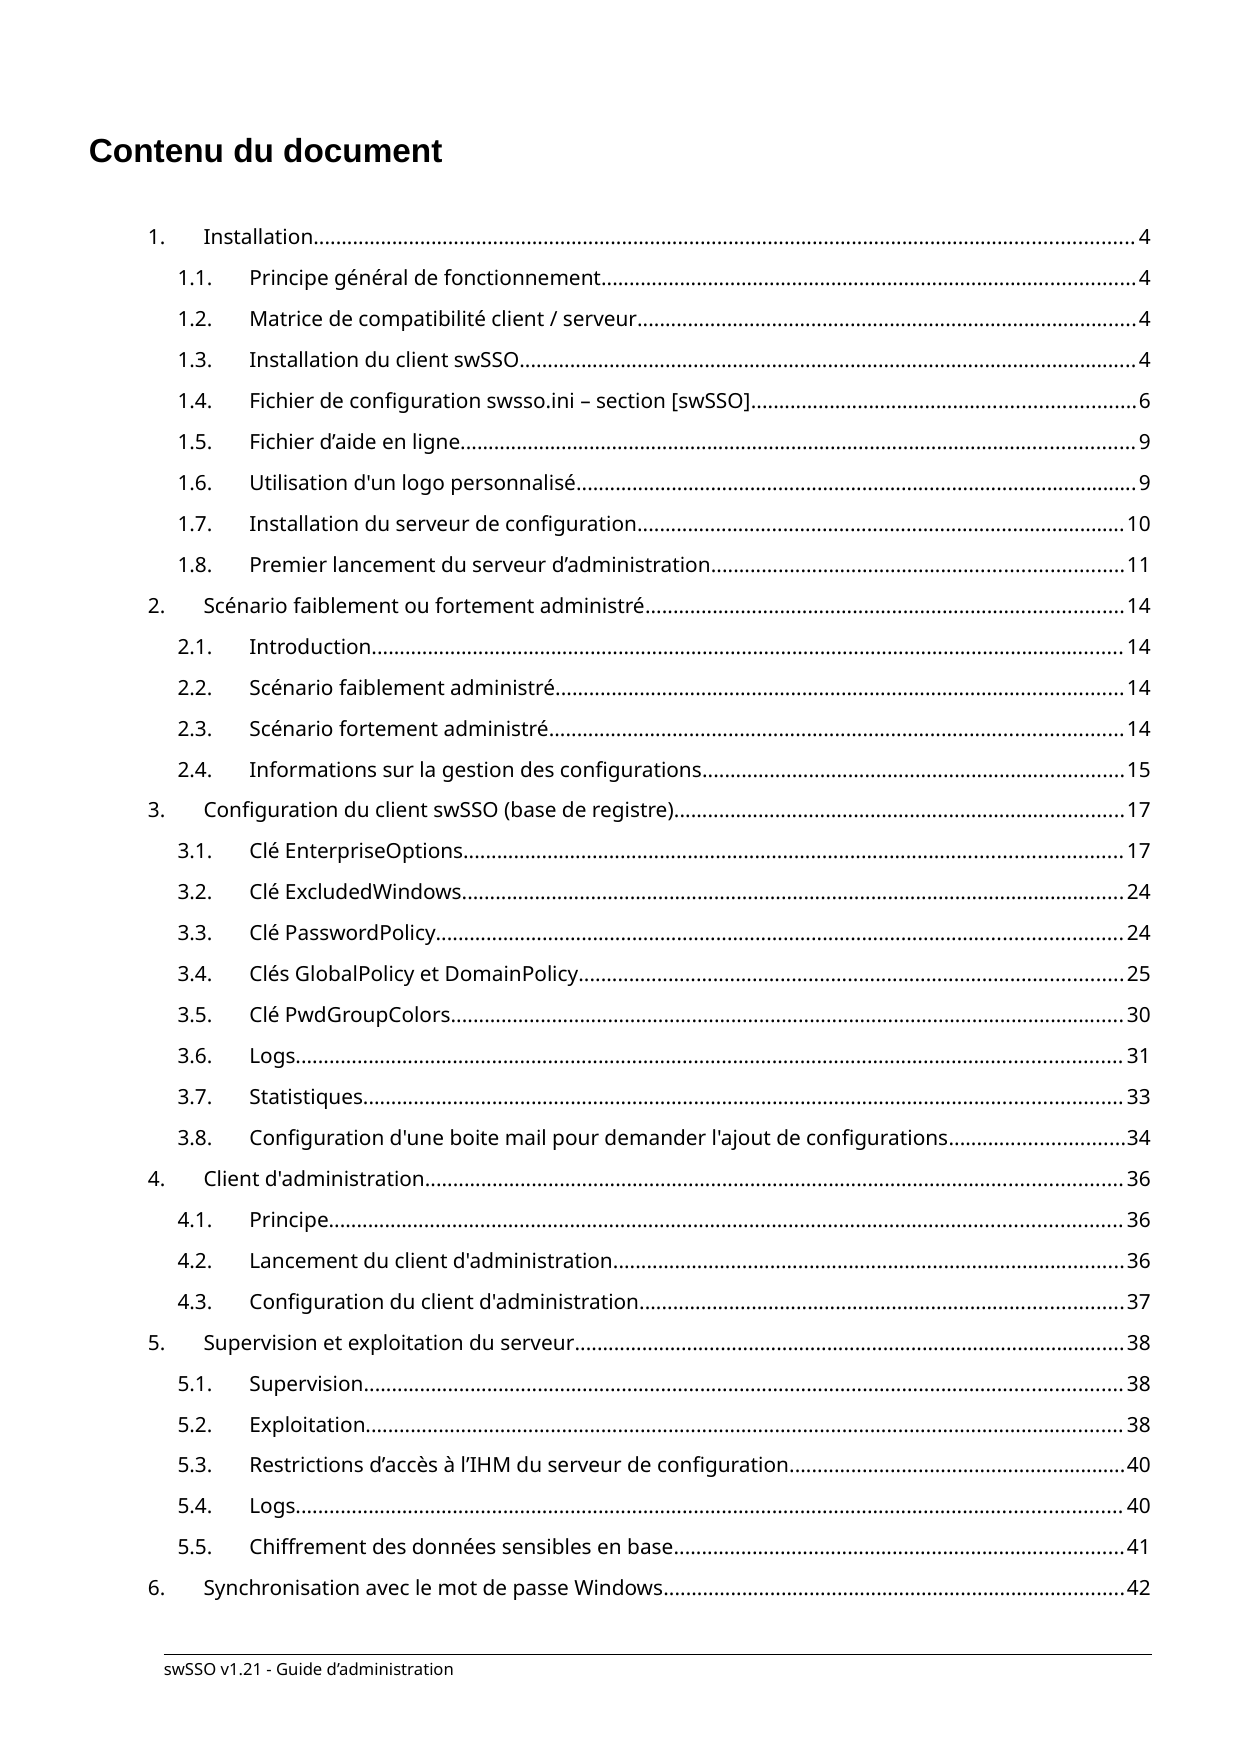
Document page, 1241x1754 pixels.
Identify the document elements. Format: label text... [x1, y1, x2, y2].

text 3. Configuration du client swSSO (base de registre) 17 [148, 796, 1152, 824]
text 4.2. Lancement du client d'administration 36 [177, 1246, 1152, 1274]
text 2.1. Introduction 14 [177, 632, 1152, 660]
text 1.4. Fichier de configuration swsso.ini – section [swSSO] 6 [177, 386, 1152, 415]
text 5. Supervision et exploitation du serveur 38 [148, 1328, 1152, 1356]
text 4.3. Configuration du client d'administration 37 [177, 1287, 1152, 1315]
text 1.3. Installation du client swSSO 4 [177, 345, 1152, 374]
text 3.3. Clé PasswordPolicy 24 [177, 918, 1152, 947]
text 3.4. Clés GlobalPolicy et DomainPolicy 25 [177, 959, 1152, 988]
text 5.4. Logs 40 [177, 1492, 1152, 1520]
text 3.8. Configuration d'une boite mail pour demander l'ajout de configurations 34 [177, 1123, 1152, 1152]
text 3.5. Clé PwdGroupColors 30 [177, 1000, 1152, 1029]
text 3.6. Logs 31 [177, 1041, 1152, 1070]
text 3.1. Clé EnterpriseOptions 17 [177, 837, 1152, 865]
text 1.1. Principe général de fonctionnement 4 [177, 263, 1152, 292]
text 2.2. Scénario faiblement administré 14 [177, 673, 1152, 701]
text 5.1. Supervision 38 [177, 1369, 1152, 1397]
text 1.7. Installation du serveur de configuration 10 [177, 509, 1152, 537]
text 3.2. Clé ExcludedWindows 24 [177, 877, 1152, 906]
text 3.7. Statistiques 33 [177, 1082, 1152, 1111]
text 6. Synchronisation avec le mot de passe Windows 42 [148, 1573, 1152, 1602]
text 2. Scénario faiblement ou fortement administré 14 [148, 591, 1152, 619]
text 1.8. Premier lancement du serveur d’administration 11 [177, 550, 1152, 578]
text 4.1. Principe 36 [177, 1205, 1152, 1233]
text 5.3. Restrictions d’accès à l’IHM du serveur de configuration 40 [177, 1451, 1152, 1479]
text 4. Client d'administration 36 [148, 1164, 1152, 1192]
text Contenu du document [89, 131, 1152, 169]
text 1.2. Matrice de compatibilité client / serveur 4 [177, 304, 1152, 333]
text 2.3. Scénario fortement administré 14 [177, 714, 1152, 742]
text 1.6. Utilisation d'un logo personnalisé 9 [177, 468, 1152, 497]
text 5.5. Chiffrement des données sensibles en base 41 [177, 1532, 1152, 1561]
text 1.5. Fichier d’aide en ligne 9 [177, 427, 1152, 456]
text 2.4. Informations sur la gestion des configurations 15 [177, 755, 1152, 783]
text 5.2. Exploitation 38 [177, 1410, 1152, 1438]
text 1. Installation 4 [148, 222, 1152, 251]
